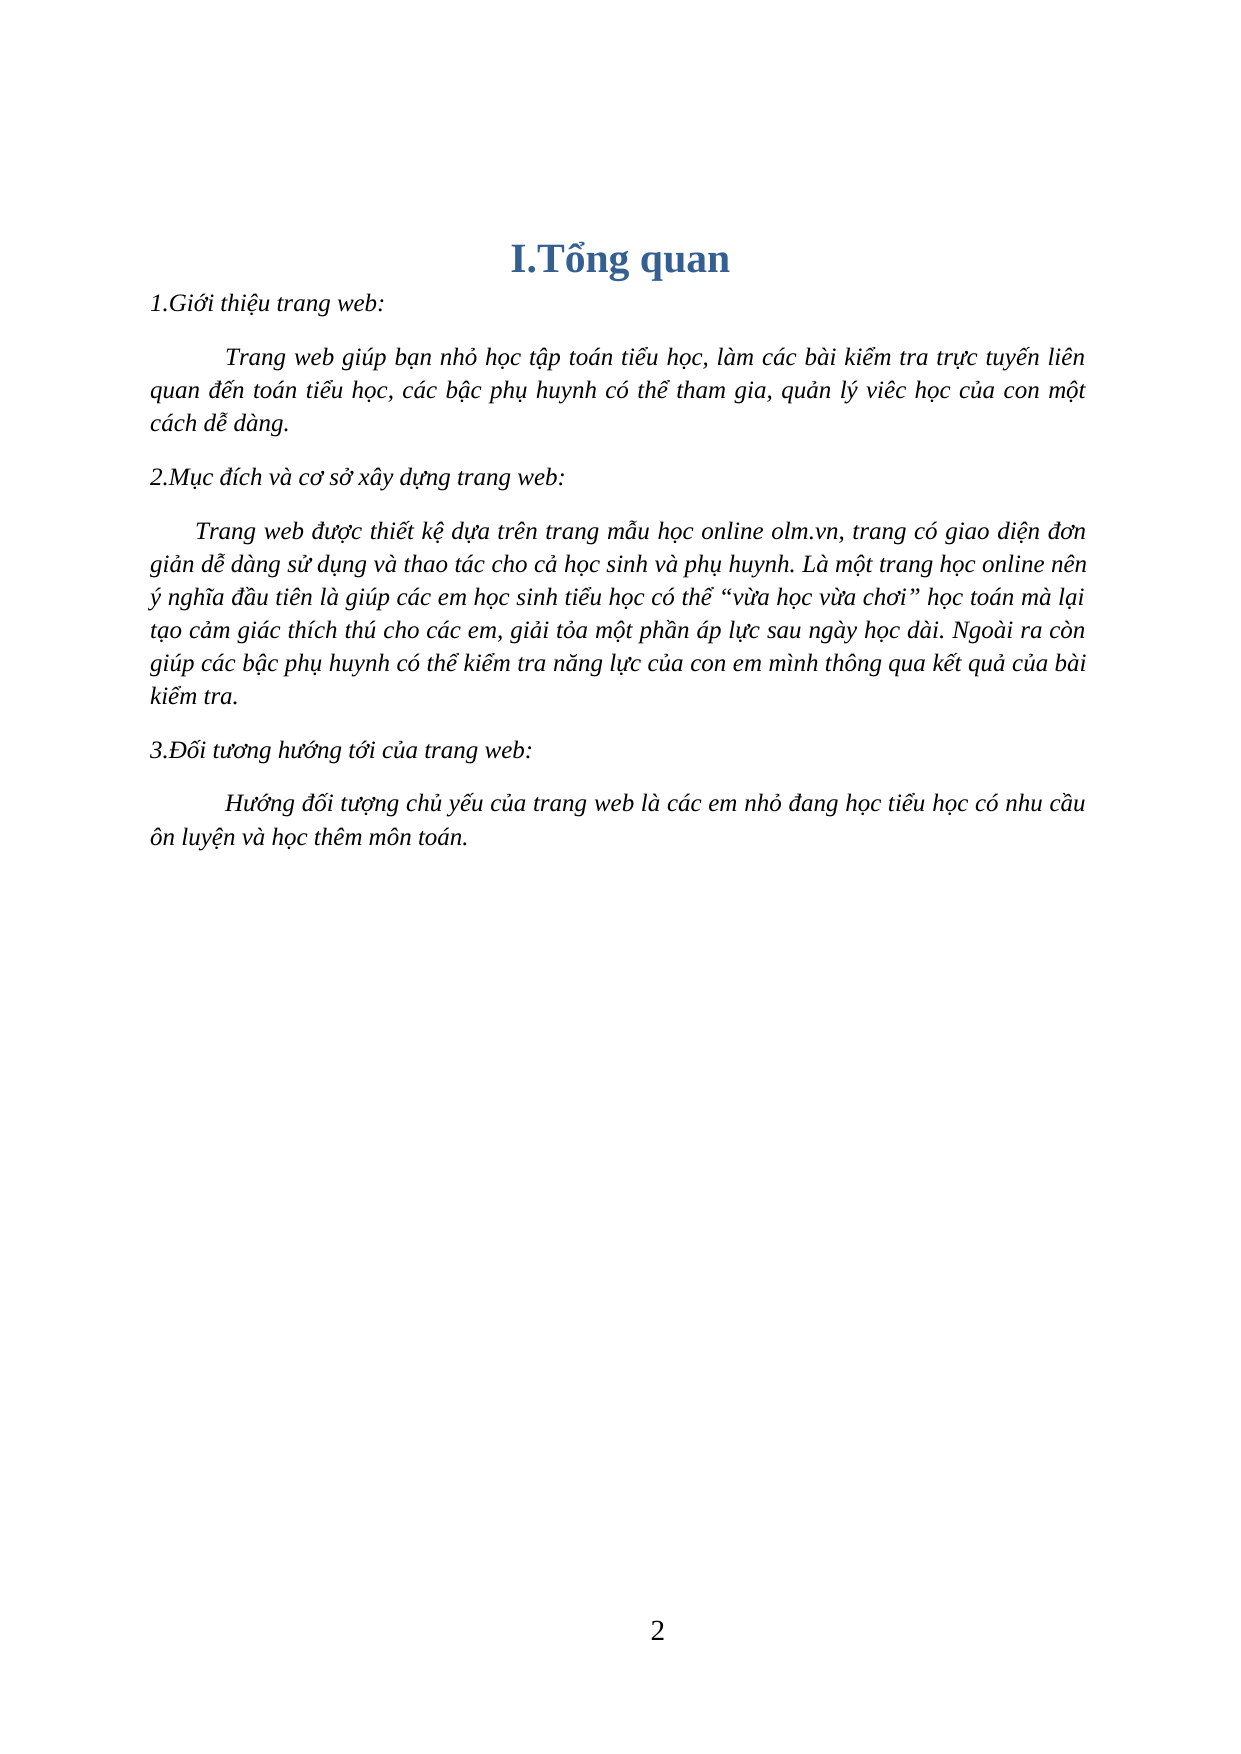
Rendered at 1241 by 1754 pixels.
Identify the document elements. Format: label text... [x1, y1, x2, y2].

text Trang web được thiết kệ dựa trên trang mẫu học online olm.vn, trang có giao diện đơn giản dễ dàng sử dụng và thao tác cho cả học sinh và phụ huynh. Là một trang học online nên ý nghĩa đầu tiên là giúp các em học sinh tiểu học có thể “vừa học vừa chơi” học toán mà lại tạo cảm giác thích thú cho các em, giải tỏa một phần áp lực sau ngày học dài. Ngoài ra còn giúp các bậc phụ huynh có thể kiểm tra năng lực của con em mình thông qua kết quả của bài kiểm tra. [150, 516, 1090, 709]
text 2.Mục đích và cơ sở xây dựng trang web: [150, 462, 1090, 491]
text Trang web giúp bạn nhỏ học tập toán tiểu học, làm các bài kiểm tra trực tuyến liên quan đến toán tiểu học, các bậc phụ huynh có thể tham gia, quản lý viêc học của con một cách dễ dàng. [150, 342, 1090, 437]
text I.Tổng quan [150, 233, 1090, 281]
text 1.Giới thiệu trang web: [150, 288, 1090, 317]
text 3.Đối tương hướng tới của trang web: [150, 735, 1090, 763]
text Hướng đối tượng chủ yếu của trang web là các em nhỏ đang học tiểu học có nhu cầu ôn luyện và học thêm môn toán. [150, 788, 1090, 850]
